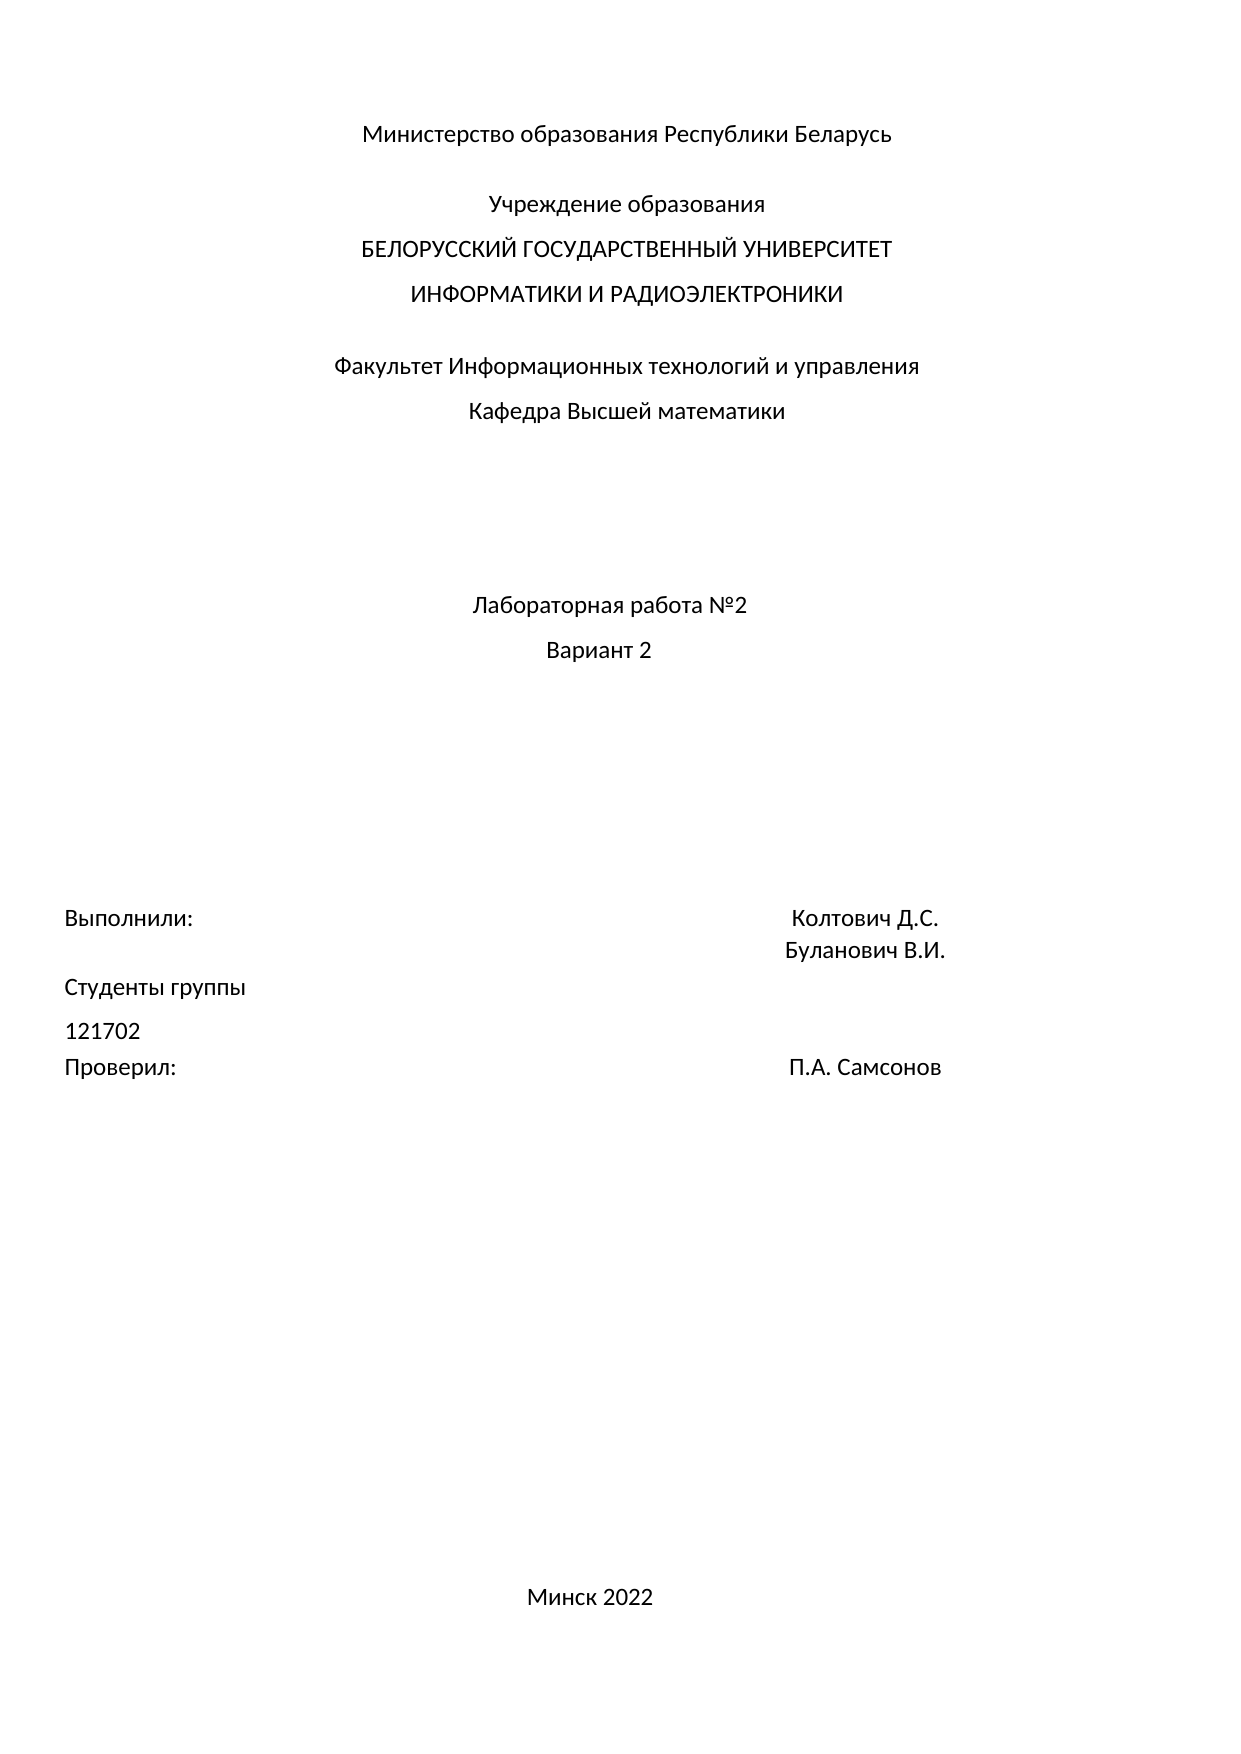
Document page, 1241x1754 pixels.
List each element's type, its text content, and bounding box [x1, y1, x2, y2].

text Факультет Информационных технологий и управления [102, 350, 1152, 381]
text Вариант 2 [514, 634, 1152, 665]
text Учреждение образования [102, 188, 1152, 218]
text Лабораторная работа №2 [441, 590, 1152, 620]
table_header Колтович Д.С. Буланович В.И. [780, 902, 950, 1050]
text БЕЛОРУССКИЙ ГОСУДАРСТВЕННЫЙ УНИВЕРСИТЕТ [102, 233, 1152, 263]
text Министерство образования Республики Беларусь [102, 118, 1152, 149]
text ИНФОРМАТИКИ И РАДИОЭЛЕКТРОНИКИ [102, 278, 1152, 309]
table_cell П.А. Самсонов [780, 1050, 950, 1083]
table_header Выполнили: Студенты группы 121702 [64, 902, 780, 1050]
text Кафедра Высшей математики [102, 396, 1152, 426]
table_cell Проверил: [64, 1050, 780, 1083]
text Минск 2022 [28, 1581, 1152, 1611]
